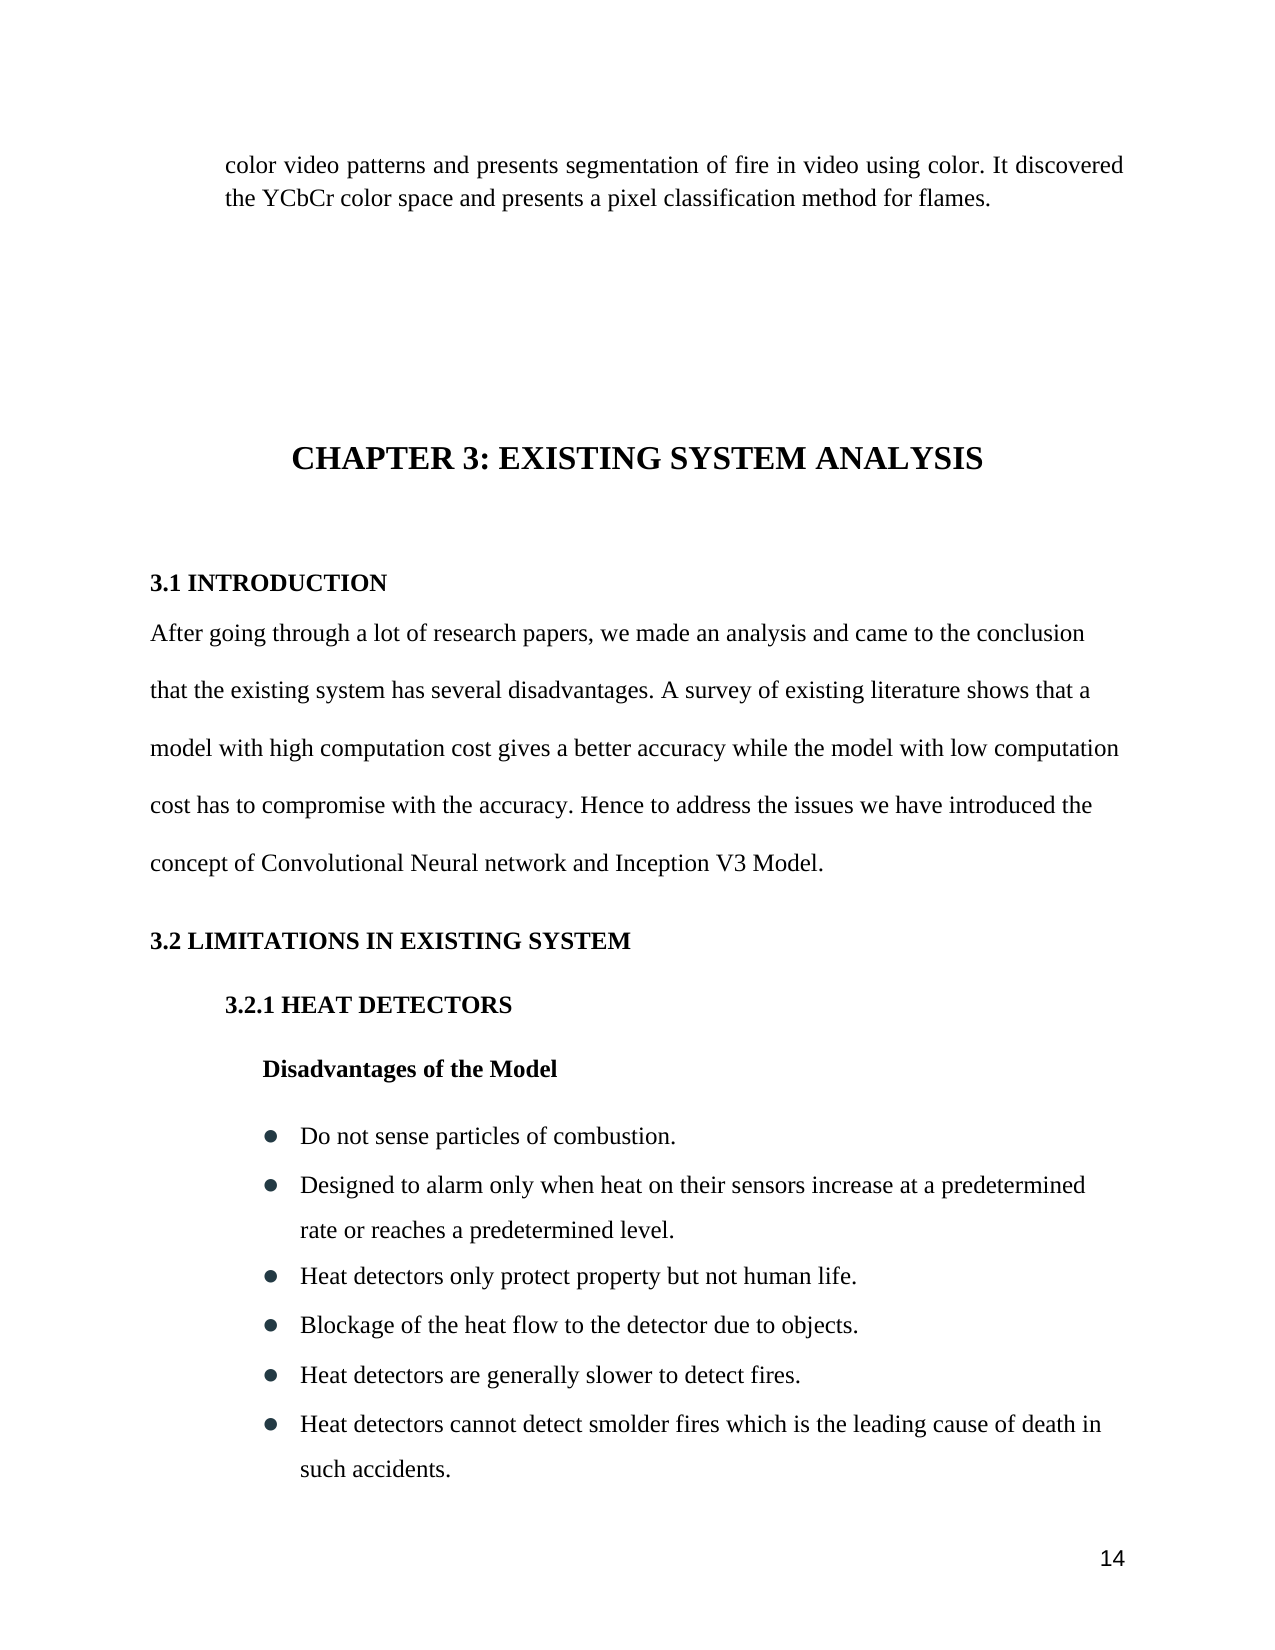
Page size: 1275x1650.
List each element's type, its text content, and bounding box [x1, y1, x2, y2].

list Heat detectors cannot detect smolder fires which is the leading cause of death in such accidents. [262, 1407, 1125, 1483]
list Heat detectors are generally slower to detect fires. [262, 1357, 1125, 1390]
text Disadvantages of the Model [225, 1054, 1125, 1083]
text 3.1 INTRODUCTION [150, 568, 1125, 597]
text After going through a lot of research papers, we made an analysis and came to the conclusion that the existing system has several disadvantages. A survey of existing literature shows that a model with high computation cost gives a better accuracy while the model with low computation cost has to compromise with the accuracy. Hence to address the issues we have introduced the concept of Convolutional Neural network and Inception V3 Model. [150, 618, 1125, 877]
list Blockage of the heat flow to the detector due to objects. [262, 1308, 1125, 1341]
list Heat detectors only protect property but not human life. [262, 1258, 1125, 1291]
text CHAPTER 3: EXISTING SYSTEM ANALYSIS [150, 438, 1125, 477]
text 3.2.1 HEAT DETECTORS [225, 990, 1125, 1019]
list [187, 150, 1125, 212]
list Do not sense particles of combustion. [262, 1118, 1125, 1151]
text 3.2 LIMITATIONS IN EXISTING SYSTEM [150, 926, 1125, 955]
list Designed to alarm only when heat on their sensors increase at a predetermined rate or reaches a predetermined level. [262, 1168, 1125, 1244]
